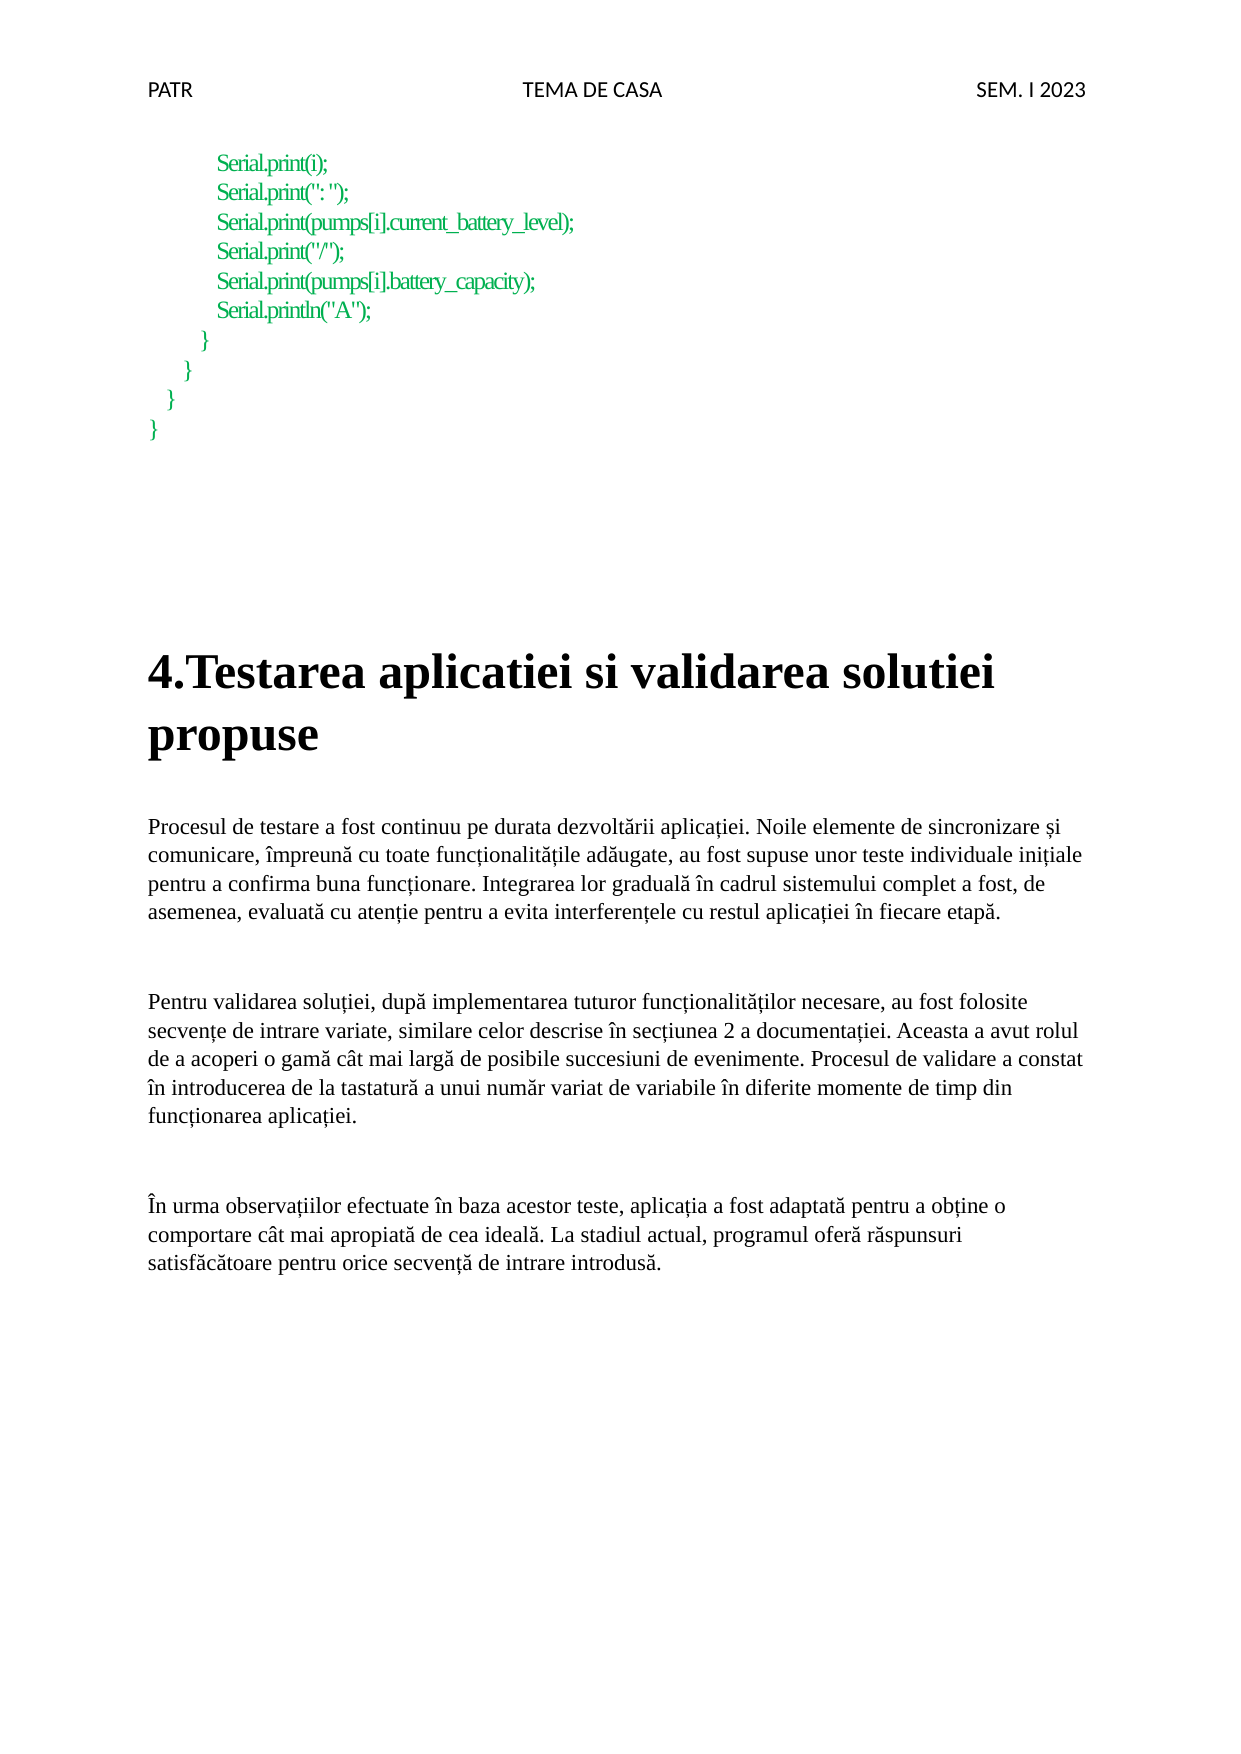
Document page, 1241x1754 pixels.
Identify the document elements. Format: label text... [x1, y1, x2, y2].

subtitle 4.Testarea aplicatiei si validarea solutiei propuse [148, 642, 1093, 761]
text Serial.print(i); [148, 148, 1093, 176]
text Pentru validarea soluției, după implementarea tuturor funcționalităților necesare, au fost folosite secvențe de intrare variate, similare celor descrise în secțiunea 2 a documentației. Aceasta a avut rolul de a acoperi o gamă cât mai largă de posibile succesiuni de evenimente. Procesul de validare a constat în introducerea de la tastatură a unui număr variat de variabile în diferite momente de timp din funcționarea aplicației. [148, 988, 1093, 1128]
text Serial.print(pumps[i].battery_capacity); [148, 266, 1093, 295]
text } [148, 355, 1093, 383]
text } [148, 414, 1093, 443]
text } [148, 325, 1093, 354]
text Procesul de testare a fost continuu pe durata dezvoltării aplicației. Noile elemente de sincronizare și comunicare, împreună cu toate funcționalitățile adăugate, au fost supuse unor teste individuale inițiale pentru a confirma buna funcționare. Integrarea lor graduală în cadrul sistemului complet a fost, de asemenea, evaluată cu atenție pentru a evita interferențele cu restul aplicației în fiecare etapă. [148, 813, 1093, 924]
text Serial.println("A"); [148, 296, 1093, 324]
text } [148, 384, 1093, 413]
text În urma observațiilor efectuate în baza acestor teste, aplicația a fost adaptată pentru a obține o comportare cât mai apropiată de cea ideală. La stadiul actual, programul oferă răspunsuri satisfăcătoare pentru orice secvență de intrare introdusă. [148, 1192, 1093, 1276]
text Serial.print(": "); [148, 177, 1093, 206]
text Serial.print(pumps[i].current_battery_level); [148, 207, 1093, 236]
text Serial.print("/"); [148, 236, 1093, 265]
